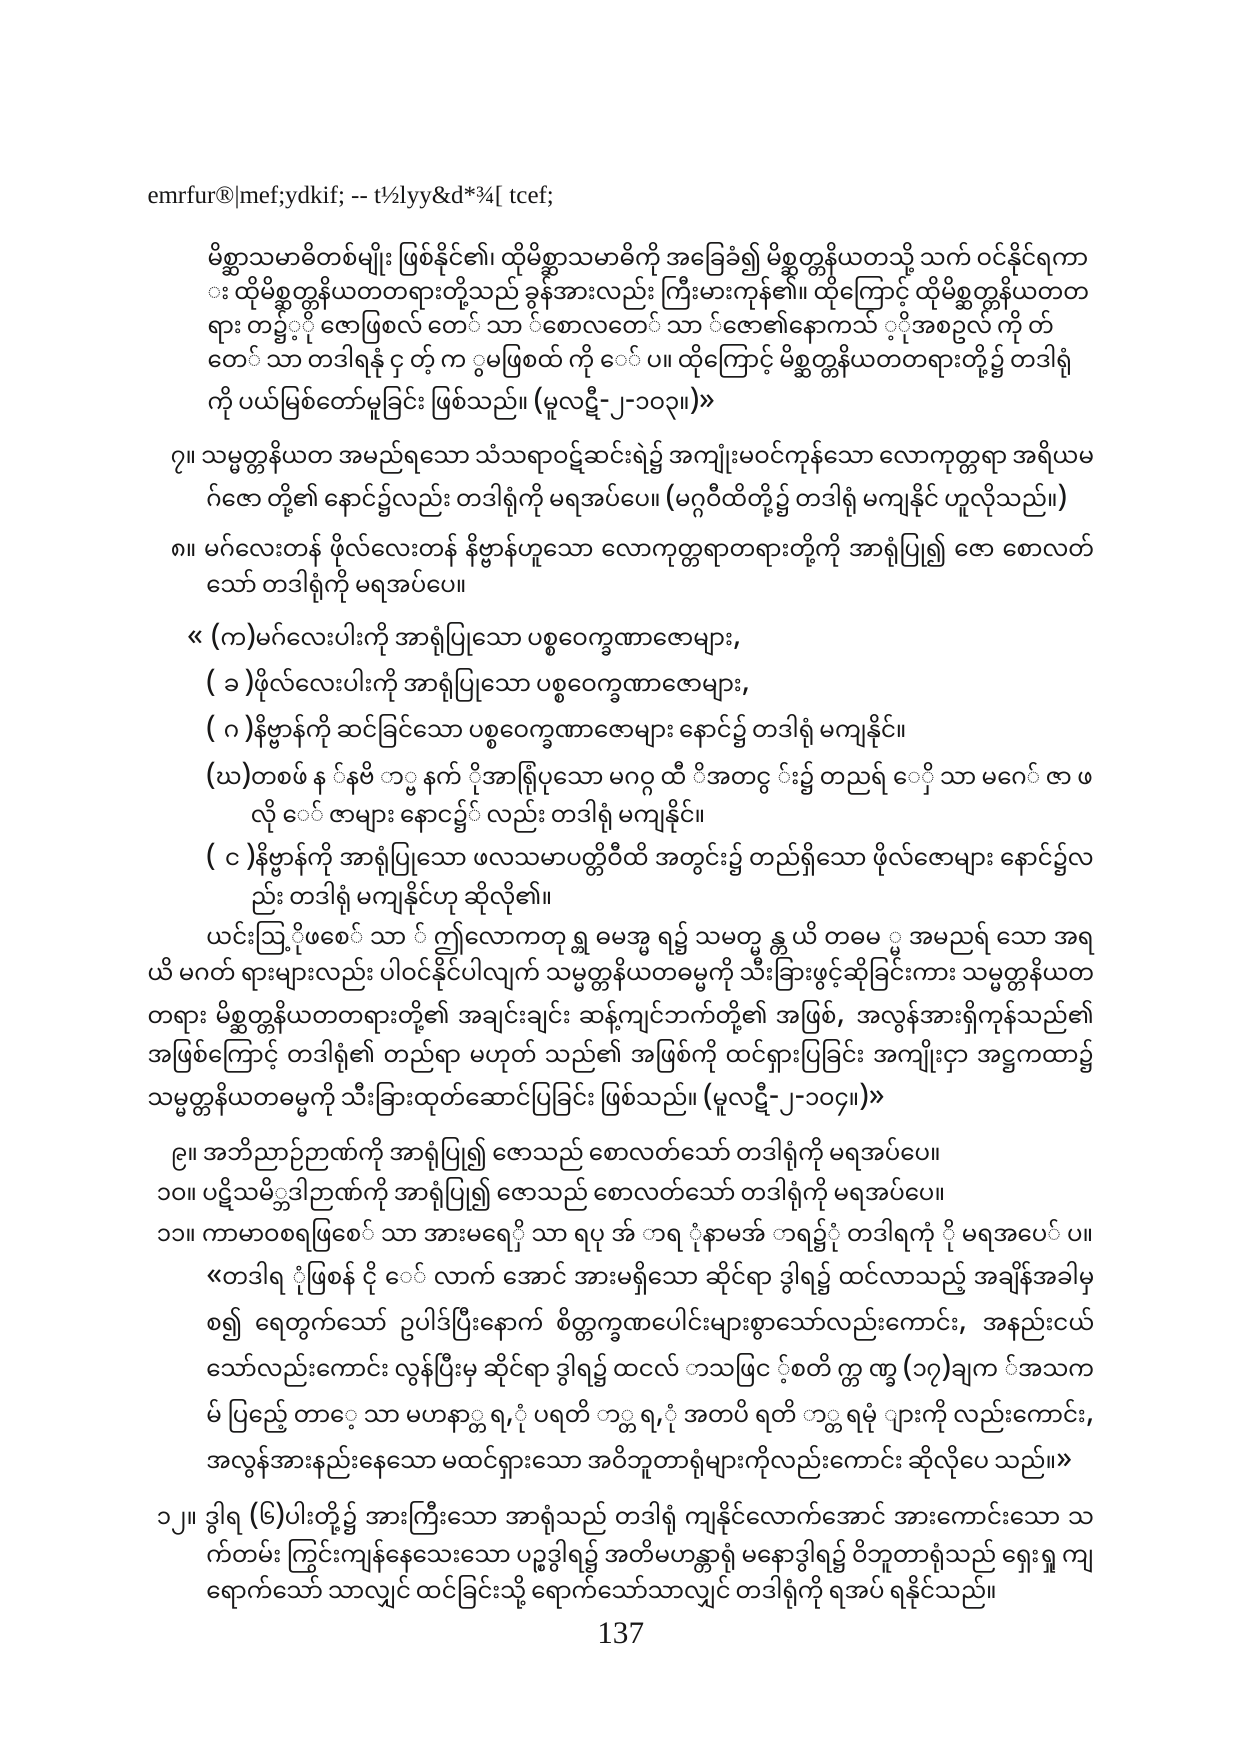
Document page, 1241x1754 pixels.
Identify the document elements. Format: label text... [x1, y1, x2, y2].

text ၁ဝ။ ပဋိသမိ္ဘဒါဉာဏ်ကို အာရုံပြု၍ ဇောသည် စောလတ်သော် တဒါရုံကို မရအပ်ပေ။ [157, 1072, 1094, 1105]
text ၁၃။ ရအပ်ပြန်ပါသော်လည်း ကာမာဝစရအာရုံ၌သာလျှင် ရအပ် ရနိုင်သည်။ [157, 1506, 1094, 1539]
text ယင်းဩ့ိုဖစေ် သာ ် ဤလောကတု ရ္တ ဓမအ္မ ရ၌ သမတ္မ န္တ ယိ တဓမ ္မ အမညရ် သော အရယိ မဂတ် ရားများလည်း ပါဝင်နိုင်ပါလျက် သမ္မတ္တနိယတဓမ္မကို သီးခြားဖွင့်ဆိုခြင်းကား သမ္မတ္တနိယတတရား မိစ္ဆတ္တနိယတတရားတို့၏ အချင်းချင်း ဆန့်ကျင်ဘက်တို့၏ အဖြစ်, အလွန်အားရှိကုန်သည်၏ အဖြစ်ကြောင့် တဒါရုံ၏ တည်ရာ မဟုတ် သည်၏ အဖြစ်ကို ထင်ရှားပြခြင်း အကျိုးငှာ အဋ္ဌကထာ၌ သမ္မတ္တနိယတဓမ္မကို သီးခြားထုတ်ဆောင်ပြခြင်း ဖြစ်သည်။ (မူလဋီ-၂-၁ဝ၄။)» [147, 816, 1094, 1012]
text ( င )နိဗ္ဗာန်ကို အာရုံပြုသော ဖလသမာပတ္တိဝီထိ အတွင်း၌ တည်ရှိသော ဖိုလ်ဇောများ နောင်၌လည်း တဒါရုံ မကျနိုင်ဟု ဆိုလို၏။ [206, 730, 1094, 808]
text ၈။ မဂ်လေးတန် ဖိုလ်လေးတန် နိဗ္ဗာန်ဟူသော လောကုတ္တရာတရားတို့ကို အာရုံပြု၍ ဇော စောလတ်သော် တဒါရုံကို မရအပ်ပေ။ [171, 427, 1094, 496]
text ၁၁။ ကာမာဝစရဖြစေ် သာ အားမရေှိ သာ ရပု အ် ာရ ုံနာမအ် ာရ၌ုံ တဒါရကုံ ို မရအပေ် ပ။ «တဒါရ ုံဖြစန် ငို ေ် လာက် အောင် အားမရှိသော ဆိုင်ရာ ဒွါရ၌ ထင်လာသည့် အချိန်အခါမှ စ၍ ရေတွက်သော် ဥပါဒ်ပြီးနောက် စိတ္တက္ခဏပေါင်းများစွာသော်လည်းကောင်း, အနည်းငယ်သော်လည်းကောင်း လွန်ပြီးမှ ဆိုင်ရာ ဒွါရ၌ ထငလ် ာသဖြင ့်စတိ က္တ ဏ္ခ (၁၇)ချက ်အသကမ် ပြညေ့် တာေ့ သာ မဟနာ္တ ရ,ုံ ပရတိ ာ္တ ရ,ုံ အတပိ ရတိ ာ္တ ရမုံ ျားကို လည်းကောင်း, အလွန်အားနည်းနေသော မထင်ရှားသော အဝိဘူတာရုံများကိုလည်းကောင်း ဆိုလိုပေ သည်။» [157, 1112, 1094, 1375]
text ( ဂ )နိဗ္ဗာန်ကို ဆင်ခြင်သော ပစ္စဝေက္ခဏာဇောများ နောင်၌ တဒါရုံ မကျနိုင်။ [206, 602, 1094, 644]
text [206, 239, 1095, 316]
text (ဃ)တစဖ် န ်နဗိ ာ္ဗ နက် ိုအာရြုံပုသော မဂဝ္ဂ ထီ ိအတငွ ်း၌ တညရ် ေှိ သာ မဂေ် ဇာ ဖလို ေ် ဇာများ နောင၌် လည်း တဒါရုံ မကျနိုင်။ [206, 648, 1094, 727]
text « (က)မဂ်လေးပါးကို အာရုံပြုသော ပစ္စဝေက္ခဏာဇောများ, [171, 509, 1094, 552]
text ( ခ )ဖိုလ်လေးပါးကို အာရုံပြုသော ပစ္စဝေက္ခဏာဇောများ, [206, 555, 1094, 598]
text ၁၂။ ဒွါရ (၆)ပါးတို့၌ အားကြီးသော အာရုံသည် တဒါရုံ ကျနိုင်လောက်အောင် အားကောင်းသော သက်တမ်း ကြွင်းကျန်နေသေးသော ပဉ္စဒွါရ၌ အတိမဟန္တာရုံ မနောဒွါရ၌ ဝိဘူတာရုံသည် ရှေးရှု ကျရောက်သော် သာလျှင် ထင်ခြင်းသို့ ရောက်သော်သာလျှင် တဒါရုံကို ရအပ် ရနိုင်သည်။ [157, 1389, 1094, 1503]
text ၉။ အဘိညာဉ်ဉာဏ်ကို အာရုံပြု၍ ဇောသည် စောလတ်သော် တဒါရုံကို မရအပ်ပေ။ [171, 1032, 1094, 1065]
text ၇။ သမ္မတ္တနိယတ အမည်ရသော သံသရာဝဋ်ဆင်းရဲ၌ အကျုံးမဝင်ကုန်သော လောကုတ္တရာ အရိယမဂ်ဇော တို့၏ နောင်၌လည်း တဒါရုံကို မရအပ်ပေ။ (မဂ္ဂဝီထိတို့၌ တဒါရုံ မကျနိုင် ဟူလိုသည်။) [171, 334, 1094, 413]
